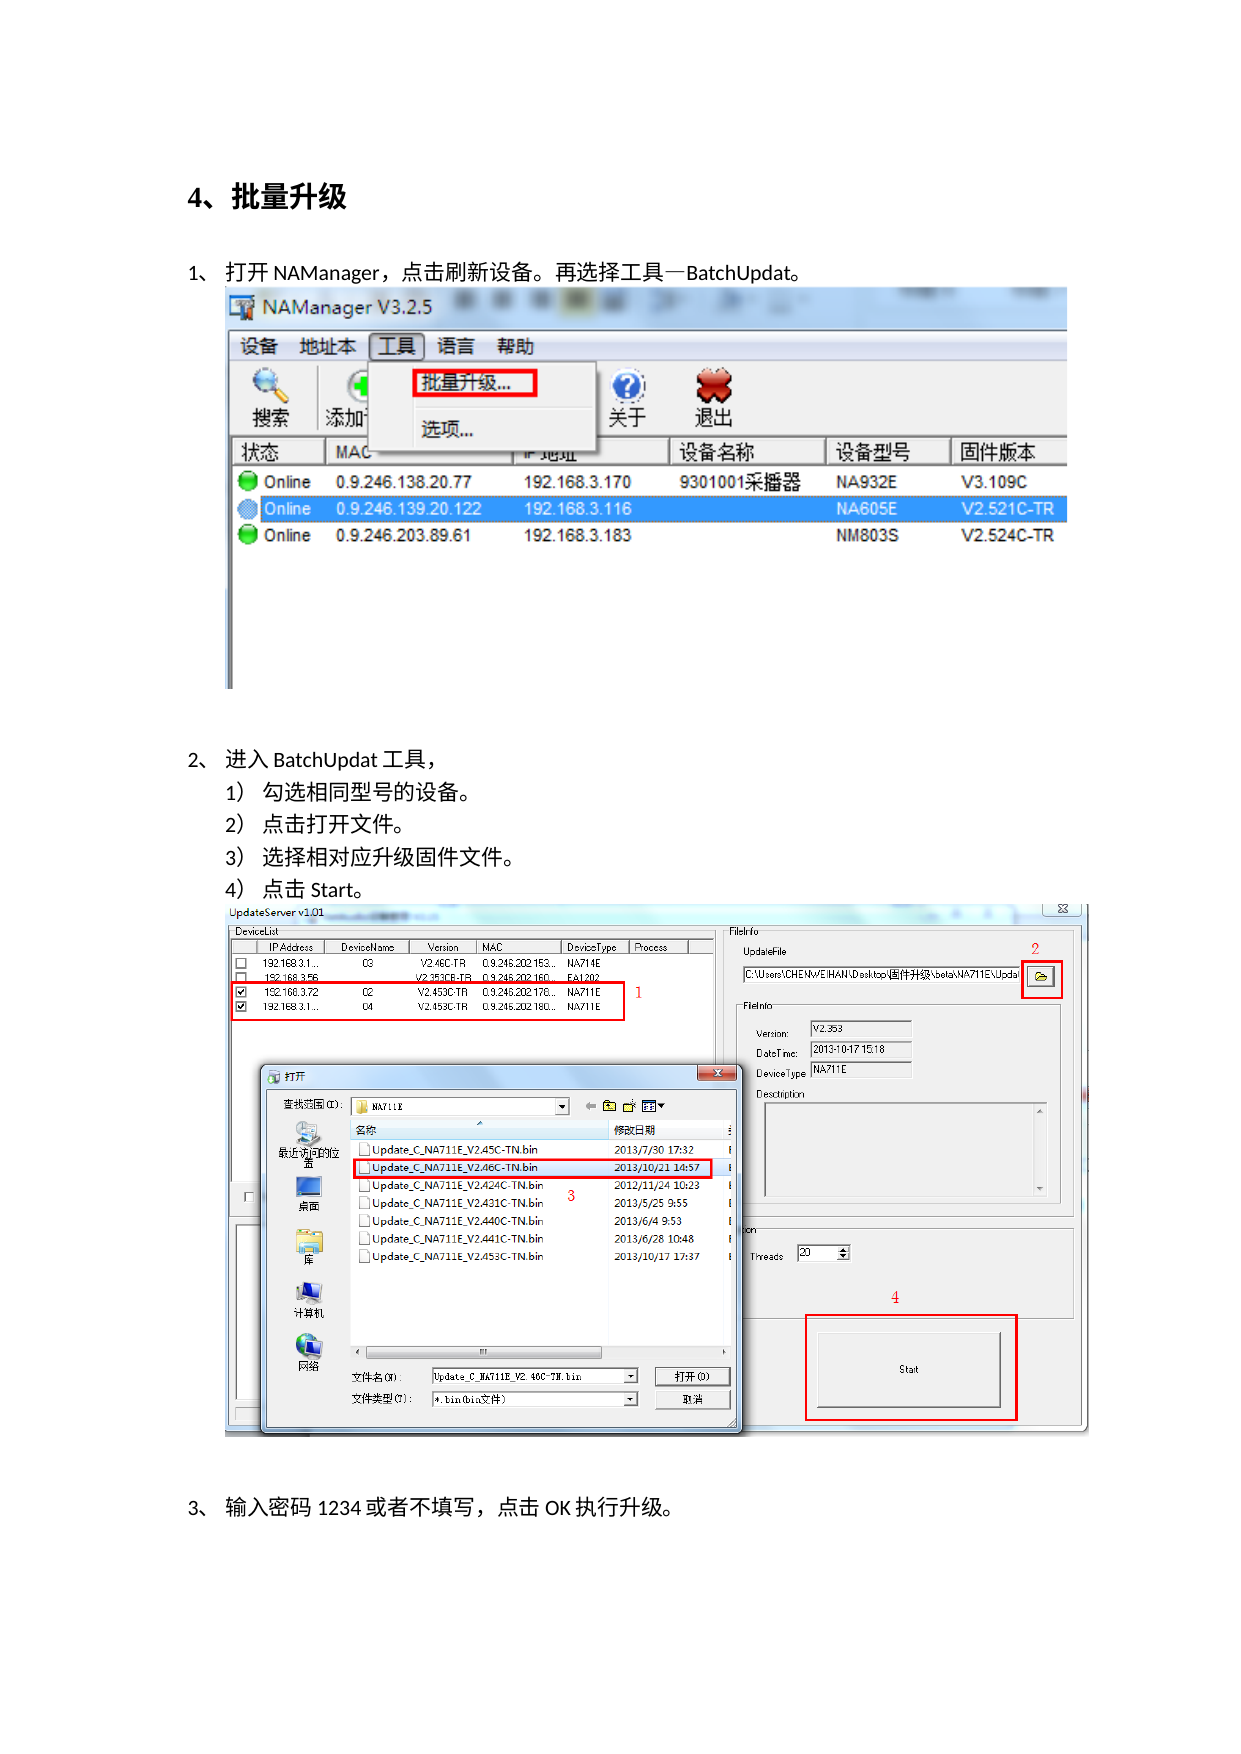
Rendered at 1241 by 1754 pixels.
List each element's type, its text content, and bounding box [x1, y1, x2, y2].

list 点击Start。 [225, 872, 1053, 904]
list 选择相对应升级固件文件。 [225, 839, 1053, 872]
picture [225, 904, 1089, 1437]
subtitle 4、批量升级 [187, 162, 1053, 227]
list 点击打开文件。 [225, 807, 1053, 839]
list 勾选相同型号的设备。 [225, 774, 1053, 807]
list 进入BatchUpdat工具， [187, 742, 1053, 774]
list 打开NAManager，点击刷新设备。再选择工具—BatchUpdat。 [187, 254, 1053, 287]
picture [225, 286, 1068, 689]
list 输入密码1234或者不填写，点击OK执行升级。 [187, 1489, 1053, 1522]
